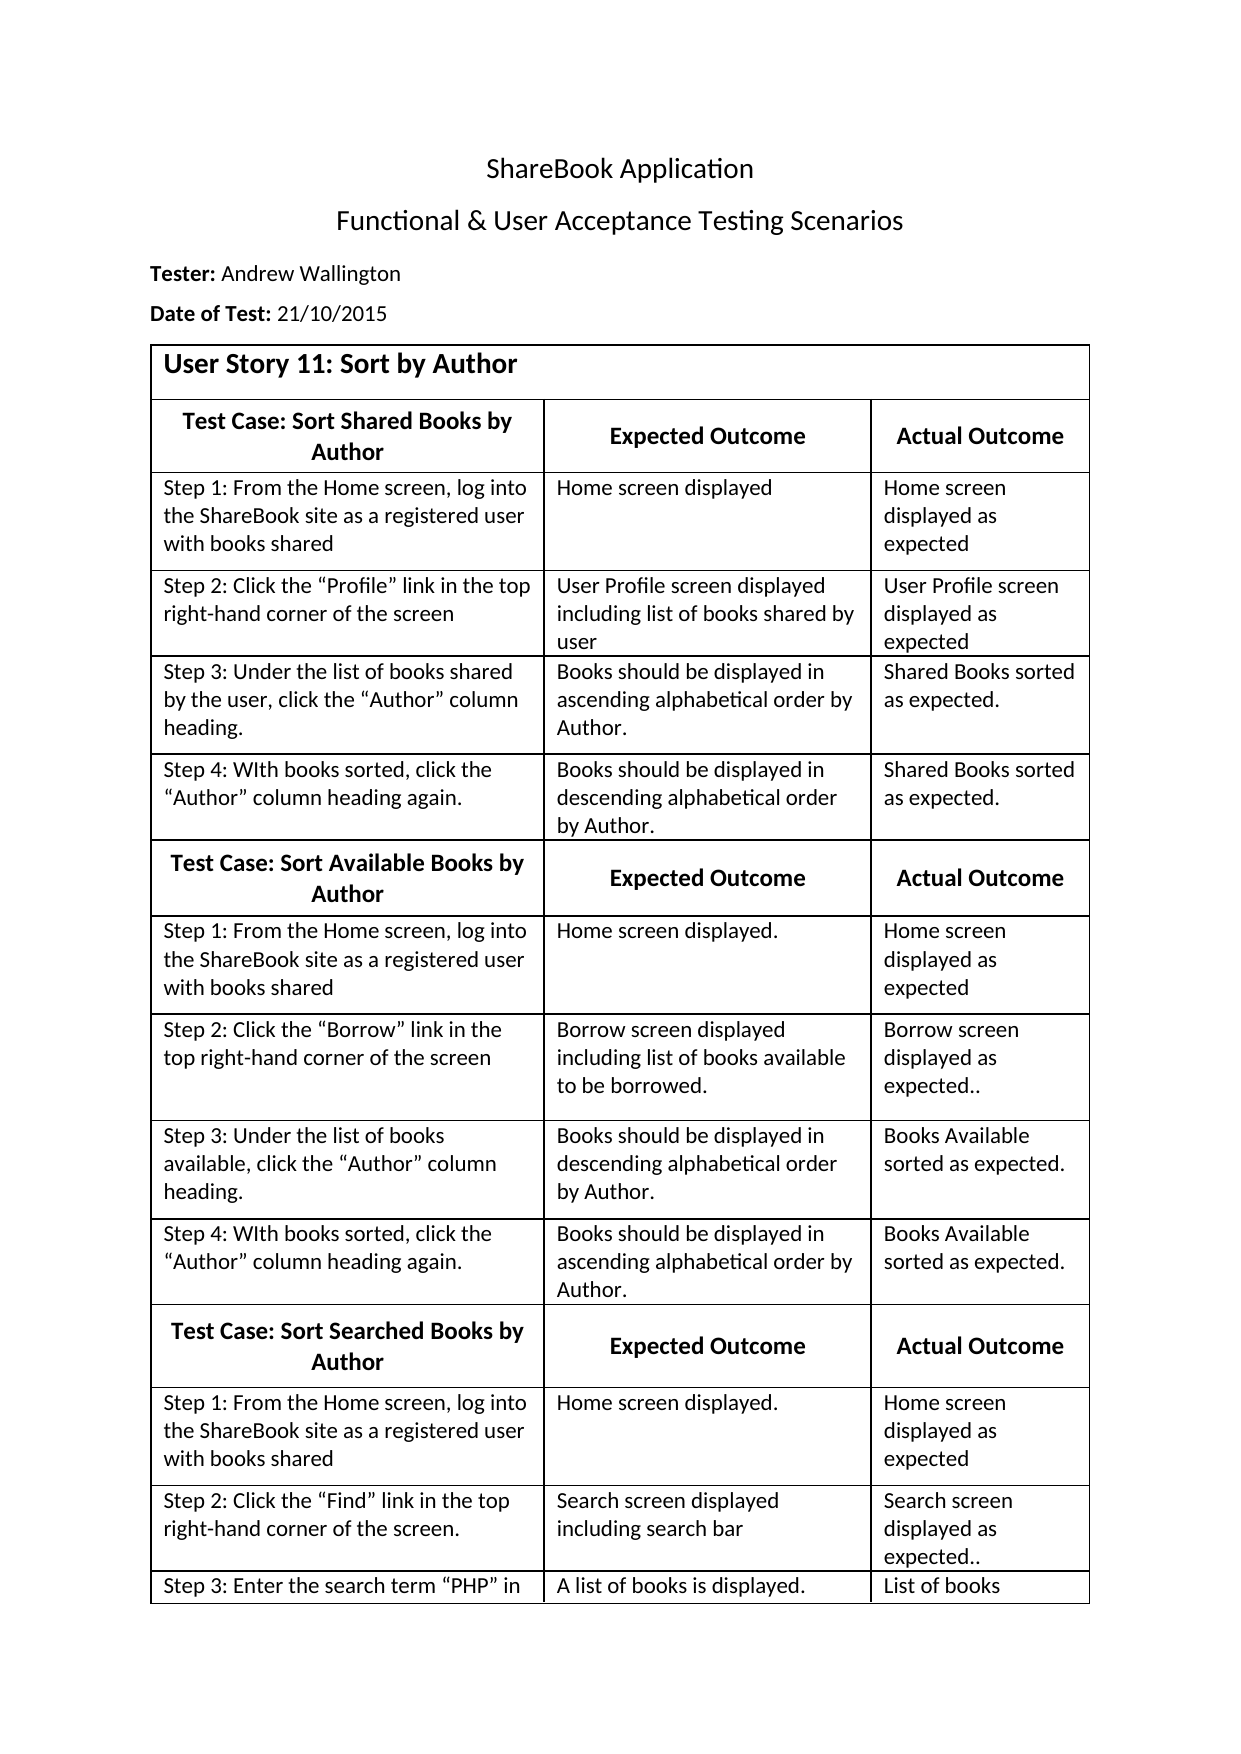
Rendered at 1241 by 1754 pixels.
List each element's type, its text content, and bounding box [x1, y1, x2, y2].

table_cell Books Available sorted as expected. [872, 1220, 1089, 1303]
table_header User Story 11: Sort by Author [152, 346, 1089, 399]
table_cell Step 2: Click the “Profile” link in the top right-hand corner of the screen [152, 571, 543, 655]
table_cell Books should be displayed in ascending alphabetical order by Author. [545, 1220, 870, 1303]
table_cell Actual Outcome [872, 841, 1089, 915]
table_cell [545, 1572, 870, 1602]
table_cell Actual Outcome [872, 1305, 1089, 1386]
table_cell Home screen displayed as expected [872, 1388, 1089, 1484]
table_cell Test Case: Sort Shared Books by Author [152, 400, 543, 471]
table_cell Step 4: WIth books sorted, click the “Author” column heading again. [152, 1220, 543, 1303]
table_cell Books should be displayed in ascending alphabetical order by Author. [545, 657, 870, 753]
table_cell Home screen displayed [545, 473, 870, 569]
table_cell Home screen displayed. [545, 917, 870, 1013]
table_cell User Profile screen displayed as expected [872, 571, 1089, 655]
table_cell Expected Outcome [545, 1305, 870, 1386]
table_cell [152, 1572, 543, 1602]
table_cell Actual Outcome [872, 400, 1089, 471]
table_cell Shared Books sorted as expected. [872, 755, 1089, 839]
table_cell Step 1: From the Home screen, log into the ShareBook site as a registered user with books shared [152, 1388, 543, 1484]
text Tester: Andrew Wallington [150, 259, 1090, 287]
text Functional & User Acceptance Testing Scenarios [150, 202, 1090, 238]
table_cell Search screen displayed including search bar [545, 1486, 870, 1570]
table_cell Borrow screen displayed including list of books available to be borrowed. [545, 1015, 870, 1120]
table_cell Step 3: Under the list of books available, click the “Author” column heading. [152, 1121, 543, 1218]
table_cell Step 1: From the Home screen, log into the ShareBook site as a registered user with books shared [152, 473, 543, 569]
table_cell Borrow screen displayed as expected.. [872, 1015, 1089, 1120]
text ShareBook Application [150, 150, 1090, 186]
table_cell Expected Outcome [545, 400, 870, 471]
text Date of Test: 21/10/2015 [150, 299, 1090, 327]
table_cell Test Case: Sort Available Books by Author [152, 841, 543, 915]
table_cell Step 3: Under the list of books shared by the user, click the “Author” column heading. [152, 657, 543, 753]
table_cell Home screen displayed. [545, 1388, 870, 1484]
table_cell Step 1: From the Home screen, log into the ShareBook site as a registered user with books shared [152, 917, 543, 1013]
table_cell Test Case: Sort Searched Books by Author [152, 1305, 543, 1386]
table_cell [872, 1572, 1089, 1602]
table_cell Search screen displayed as expected.. [872, 1486, 1089, 1570]
table_cell Shared Books sorted as expected. [872, 657, 1089, 753]
table_cell Expected Outcome [545, 841, 870, 915]
table_cell Step 4: WIth books sorted, click the “Author” column heading again. [152, 755, 543, 839]
table_cell Step 2: Click the “Find” link in the top right-hand corner of the screen. [152, 1486, 543, 1570]
table_cell Step 2: Click the “Borrow” link in the top right-hand corner of the screen [152, 1015, 543, 1120]
table_cell Books Available sorted as expected. [872, 1121, 1089, 1218]
table_cell Home screen displayed as expected [872, 473, 1089, 569]
table_cell User Profile screen displayed including list of books shared by user [545, 571, 870, 655]
table_cell Books should be displayed in descending alphabetical order by Author. [545, 1121, 870, 1218]
table_cell Books should be displayed in descending alphabetical order by Author. [545, 755, 870, 839]
table_cell Home screen displayed as expected [872, 917, 1089, 1013]
